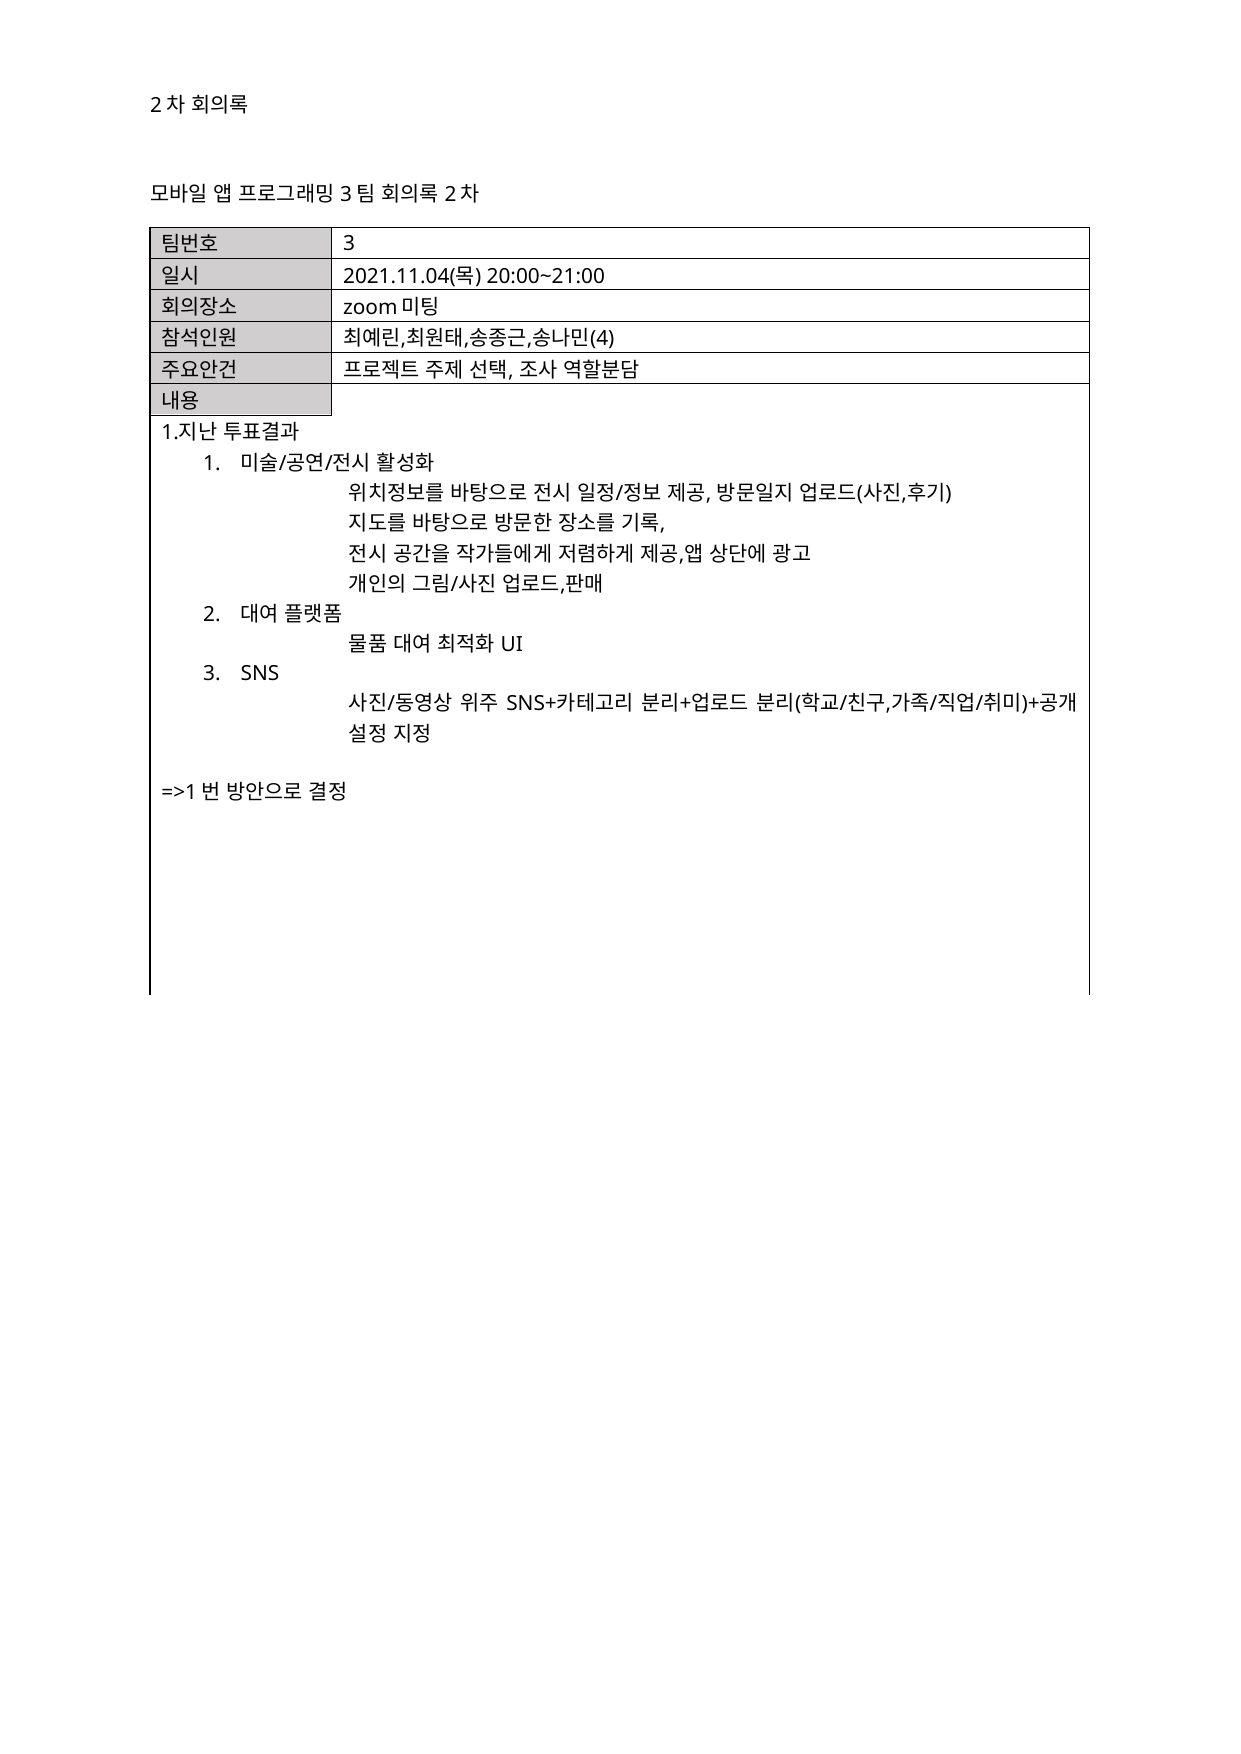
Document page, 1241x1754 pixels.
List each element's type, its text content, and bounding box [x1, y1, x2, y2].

table_cell 2021.11.04(목) 20:00~21:00 [332, 259, 1089, 289]
table_cell 내용 [151, 384, 331, 414]
table_cell 주요안건 [151, 353, 331, 383]
text 모바일 앱 프로그래밍 3팀 회의록 2차 [150, 177, 1090, 207]
table_header 팀번호 [151, 228, 331, 258]
table_cell 최예린,최원태,송종근,송나민(4) [332, 322, 1089, 352]
table_cell 참석인원 [151, 322, 331, 352]
table_header 3 [332, 228, 1089, 258]
table_cell 1.지난 투표결과 미술/공연/전시 활성화 위치정보를 바탕으로 전시 일정/정보 제공, 방문일지 업로드(사진,후기) 지도를 바탕으로 방문한 장소를 기록, 전시 공간을 작가들에게 저렴하게 제공,앱 상단에 광고 개인의 그림/사진 업로드,판매 대여 플랫폼 물품 대여 최적화 UI SNS 사진/동영상 위주 SNS+카테고리 분리+업로드 분리(학교/친구,가족/직업/취미)+공개 설정 지정 =>1번 방안으로 결정 1. 대략적인 구조 -main화면에 전시회 포스터를 배치 -전시회 포스터를 누르면 해당 전시 정보 출력 -전시 정보에서 작가를 누르면 해당 작가의 페이지 출력 -작가와 일반 사용자를 구분하여 작가는 본인의 페이지에서 자신이 원하는 작품을 판 매=>결제 구현 -user에서 지도 표시를 누르면 해당 사용자의 지도와 핀 출력 2. DB *관련 행사 정보 출력(전시 정보 페이지) -포스터 위젯 클릭 시 관련 행사 정보 출력하기 *지도에 전시회 data를 받아오기 -문화데이터 광장 오픈 api 조사 -적합한 data가 없는 경우 가상의 data를 만들어서 DB 구축 -DB에서 data를 받아와서 자동적으로 지도에 핀 띄우기 3.조사할 것 - DB구축 → 포스터위젯 클릭시 관련 행사 정보 출력 - DB구축 → 행사 정보 참조해서 지도위젯 상에 핀위젯 생성 -SNS 작가 페이지에서 작품 결제기능 구현 -표면적 위젯 디자인 생각해보기 -SNS 구현 공부하기(인스타그램 앱 클론코딩) - 문화데이터 광장 오픈 api 조사 *회의 사진 [151, 415, 1089, 995]
table_cell 프로젝트 주제 선택, 조사 역할분담 [332, 353, 1089, 383]
table_cell 회의장소 [151, 290, 331, 321]
table_cell [332, 384, 1089, 414]
table_cell zoom미팅 [332, 290, 1089, 321]
table_cell 일시 [151, 259, 331, 289]
